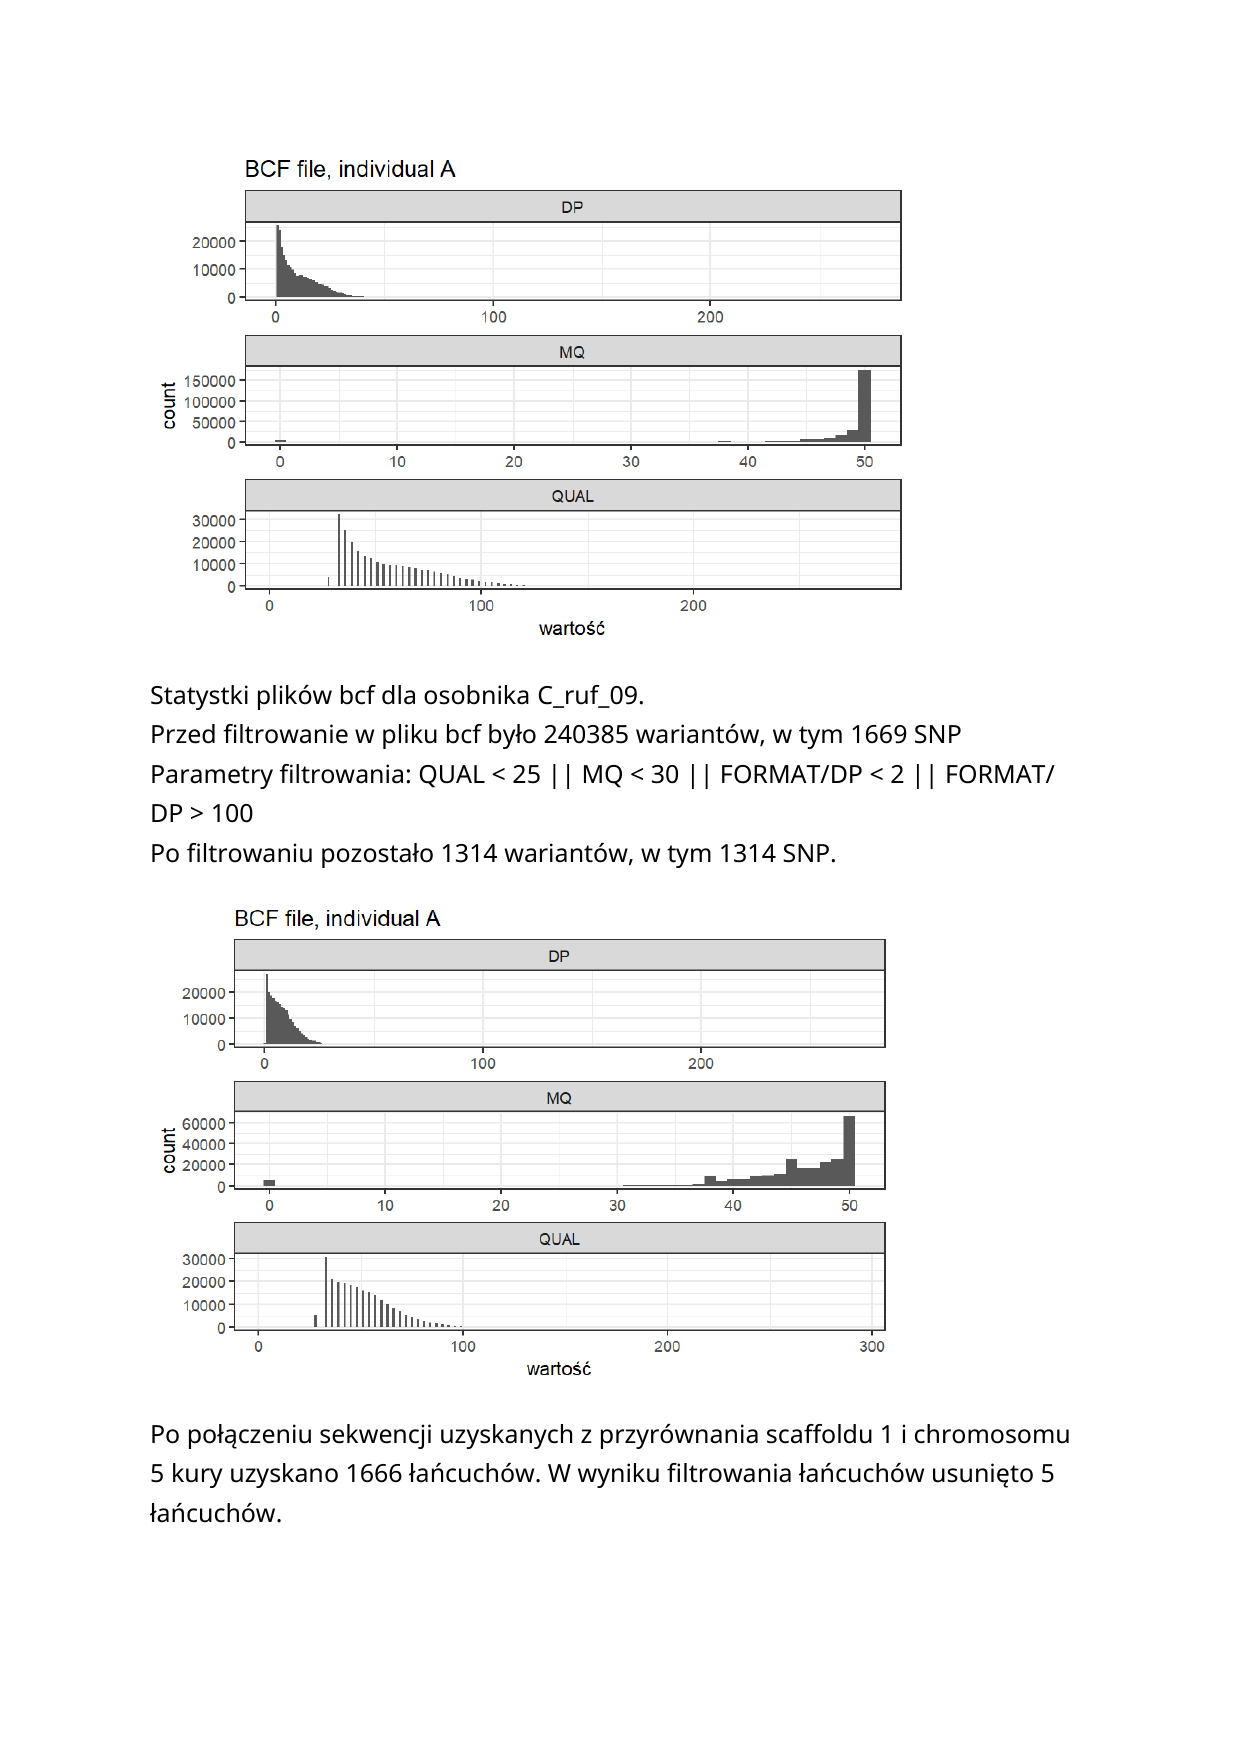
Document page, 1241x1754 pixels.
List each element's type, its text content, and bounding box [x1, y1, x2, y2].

picture [150, 150, 910, 647]
text Po połączeniu sekwencji uzyskanych z przyrównania scaffoldu 1 i chromosomu 5 kury uzyskano 1666 łańcuchów. W wyniku filtrowania łańcuchów usunięto 5 łańcuchów. [150, 1417, 1090, 1530]
picture [150, 899, 894, 1387]
text Statystki plików bcf dla osobnika C_ruf_09. Przed filtrowanie w pliku bcf było 240385 wariantów, w tym 1669 SNP Parametry filtrowania: QUAL < 25 || MQ < 30 || FORMAT/DP < 2 || FORMAT/ DP > 100 Po filtrowaniu pozostało 1314 wariantów, w tym 1314 SNP. [150, 677, 1090, 869]
